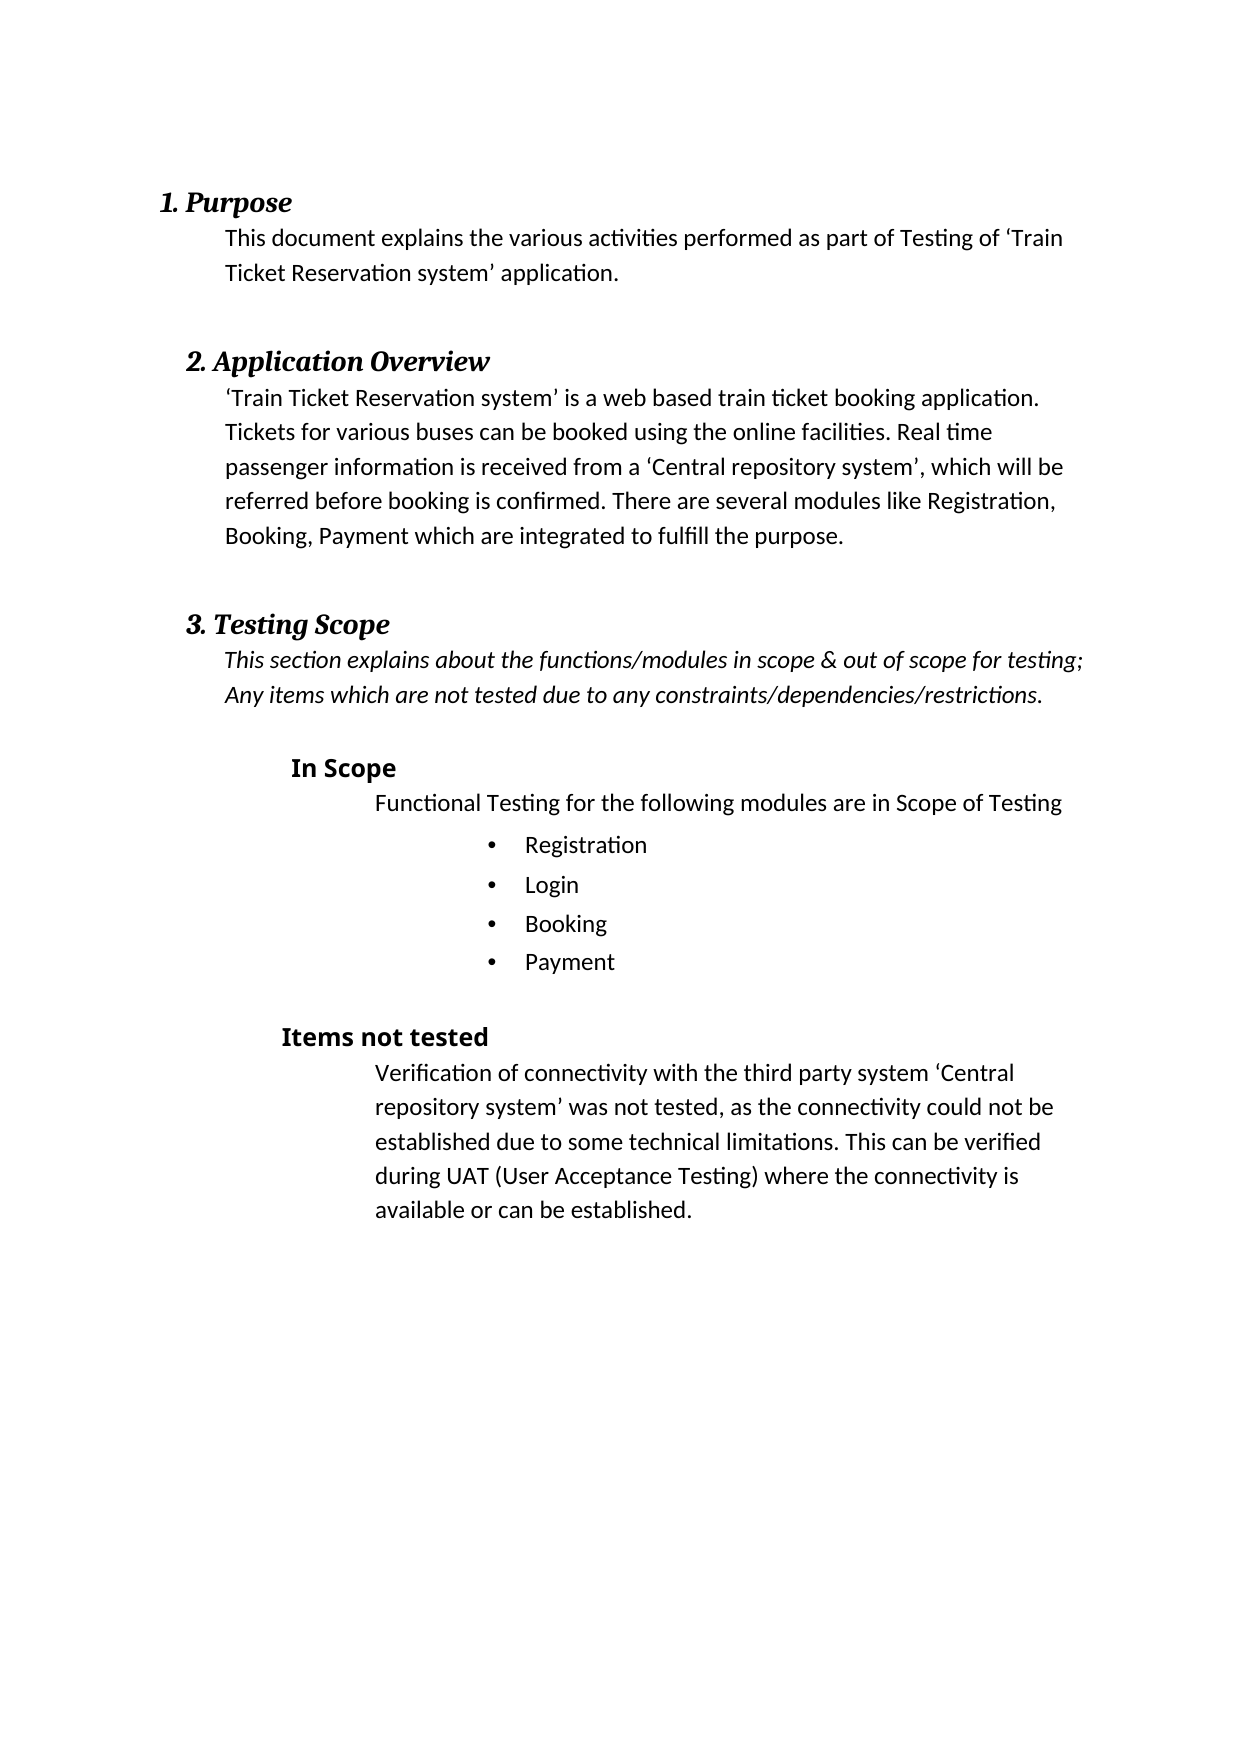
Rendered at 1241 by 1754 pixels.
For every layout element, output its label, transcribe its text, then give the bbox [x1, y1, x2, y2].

text This document explains the various activities performed as part of Testing of ‘Train Ticket Reservation system’ application. [225, 222, 1086, 287]
text This section explains about the functions/modules in scope & out of scope for testing; Any items which are not tested due to any constraints/dependencies/restrictions. [224, 644, 1087, 709]
subtitle 1. Purpose [150, 186, 1090, 219]
subtitle 2. Application Overview [186, 346, 1090, 379]
subtitle 3. Testing Scope [186, 608, 1090, 642]
text ‘Train Ticket Reservation system’ is a web based train ticket booking application. Tickets for various buses can be booked using the online facilities. Real time passenger information is received from a ‘Central repository system’, which will be referred before booking is confirmed. There are several modules like Registration, Booking, Payment which are integrated to fulfill the purpose. [225, 382, 1086, 551]
list Payment [487, 946, 835, 977]
list Registration [487, 829, 835, 860]
subtitle In Scope [150, 750, 1090, 784]
text Functional Testing for the following modules are in Scope of Testing [375, 787, 1086, 818]
text Verification of connectivity with the third party system ‘Central repository system’ was not tested, as the connectivity could not be established due to some technical limitations. This can be verified during UAT (User Acceptance Testing) where the connectivity is available or can be established. [375, 1057, 1086, 1225]
list Login [487, 869, 835, 899]
subtitle Items not tested [150, 1020, 1090, 1054]
list Booking [487, 908, 835, 939]
